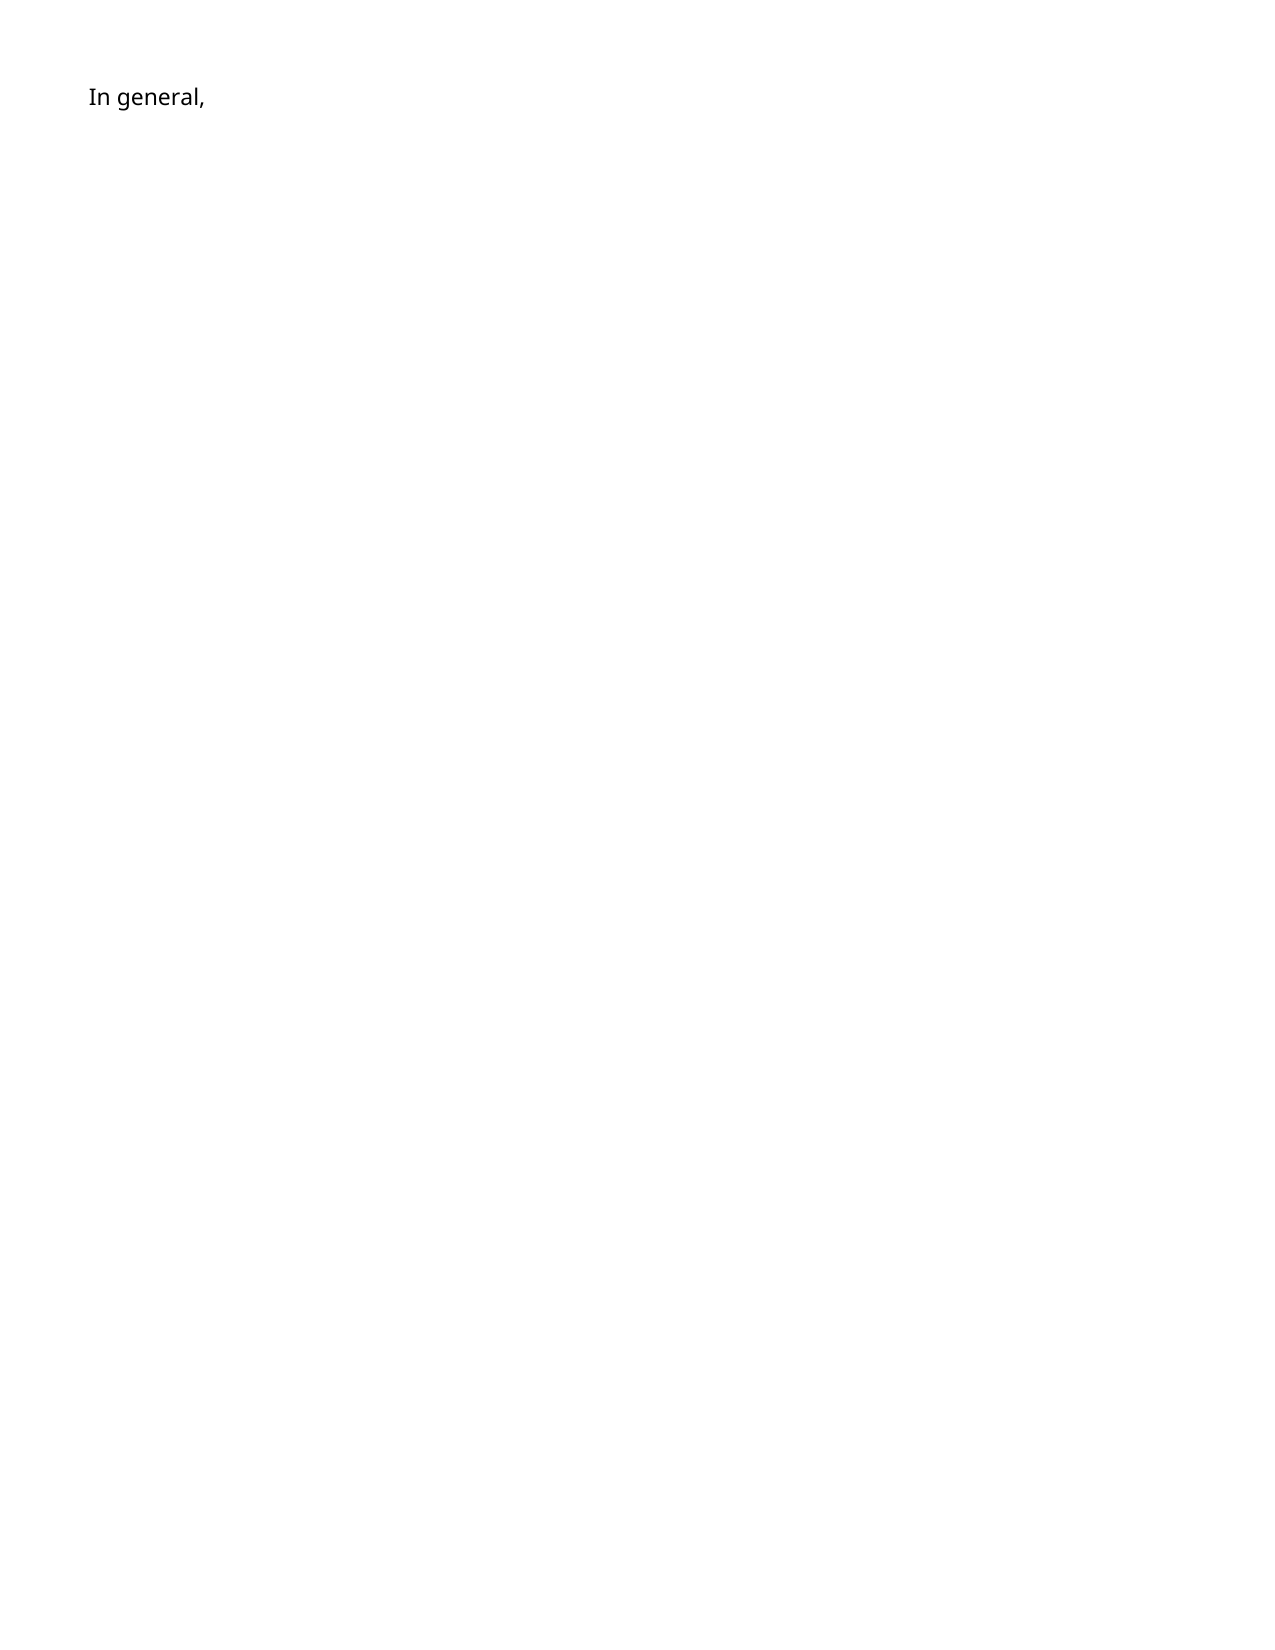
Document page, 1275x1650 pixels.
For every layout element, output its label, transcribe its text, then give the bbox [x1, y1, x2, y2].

text In general, [89, 81, 1239, 112]
